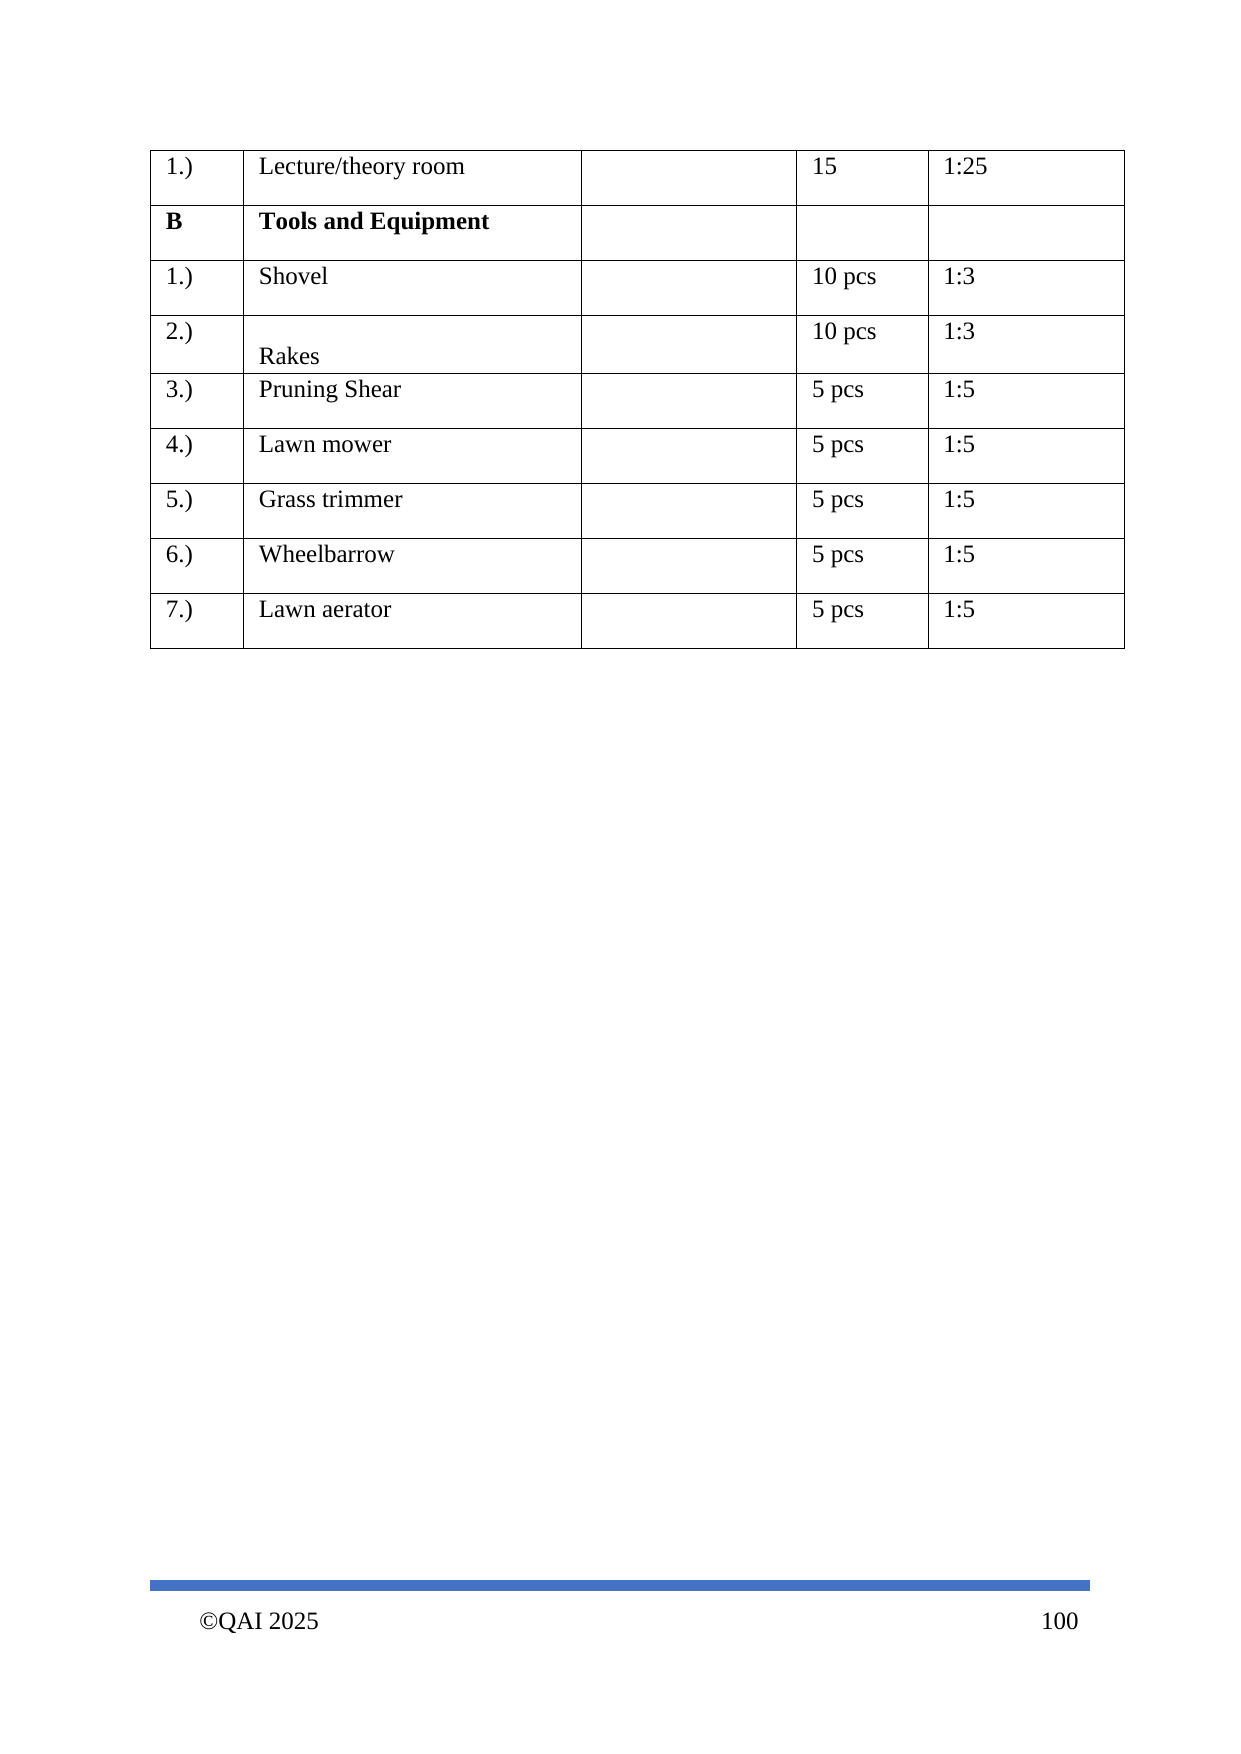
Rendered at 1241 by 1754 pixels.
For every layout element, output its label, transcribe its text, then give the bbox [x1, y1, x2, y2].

table_cell 1:5 [929, 374, 1124, 428]
table_cell [582, 484, 796, 538]
table_cell Rakes [244, 316, 581, 373]
table_cell 6.) [151, 539, 243, 593]
table_cell 1:25 [929, 151, 1124, 205]
table_cell 4.) [151, 429, 243, 483]
table_cell 5 pcs [797, 429, 928, 483]
table_cell 2.) [151, 316, 243, 373]
table_cell Tools and Equipment [244, 206, 581, 260]
table_cell Shovel [244, 261, 581, 315]
table_cell 7.) [151, 594, 243, 648]
table_cell 15 [797, 151, 928, 205]
table_cell [582, 261, 796, 315]
table_cell [582, 316, 796, 373]
table_cell 1:3 [929, 316, 1124, 373]
table_cell 1:5 [929, 429, 1124, 483]
table_cell 1:5 [929, 539, 1124, 593]
table_cell 5 pcs [797, 594, 928, 648]
table_cell [797, 206, 928, 260]
table_cell 1.) [151, 151, 243, 205]
table_cell 5.) [151, 484, 243, 538]
table_cell Pruning Shear [244, 374, 581, 428]
table_cell Lawn mower [244, 429, 581, 483]
table_cell 10 pcs [797, 316, 928, 373]
table_cell 10 pcs [797, 261, 928, 315]
table_cell Lecture/theory room [244, 151, 581, 205]
table_cell 5 pcs [797, 374, 928, 428]
table_cell [582, 374, 796, 428]
table_cell 1.) [151, 261, 243, 315]
table_cell [929, 206, 1124, 260]
table_cell [582, 206, 796, 260]
table_cell [582, 429, 796, 483]
table_cell 1:5 [929, 594, 1124, 648]
table_cell 1:5 [929, 484, 1124, 538]
table_cell Lawn aerator [244, 594, 581, 648]
table_cell [582, 594, 796, 648]
table_cell Grass trimmer [244, 484, 581, 538]
table_cell [582, 151, 796, 205]
table_cell B [151, 206, 243, 260]
table_cell 3.) [151, 374, 243, 428]
table_cell 5 pcs [797, 484, 928, 538]
table_cell [582, 539, 796, 593]
table_cell 5 pcs [797, 539, 928, 593]
table_cell Wheelbarrow [244, 539, 581, 593]
table_cell 1:3 [929, 261, 1124, 315]
